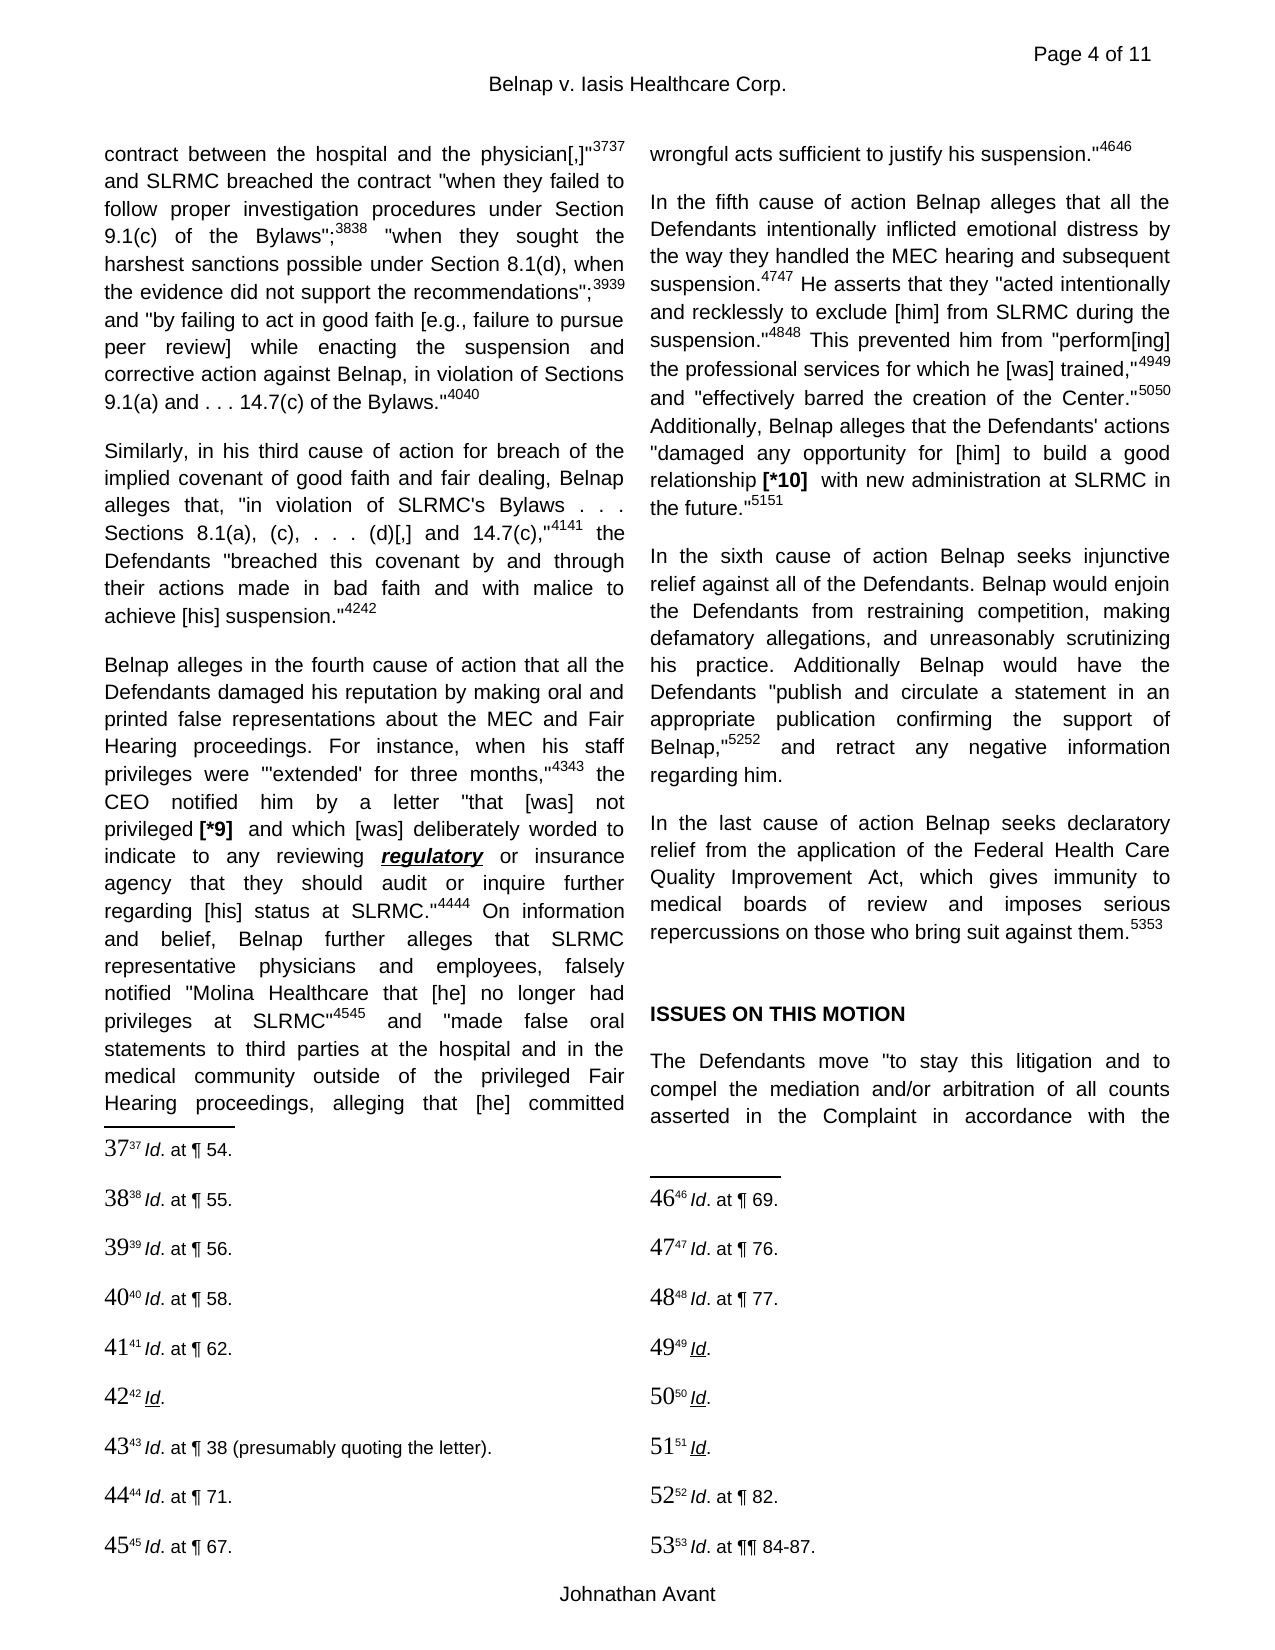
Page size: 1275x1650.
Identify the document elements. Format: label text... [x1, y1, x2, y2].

text In the sixth cause of action Belnap seeks injunctive relief against all of the Defendants. Belnap would enjoin the Defendants from restraining competition, making defamatory allegations, and unreasonably scrutinizing his practice. Additionally Belnap would have the Defendants "publish and circulate a statement in an appropriate publication confirming the support of Belnap,"52 and retract any negative information regarding him. [650, 541, 1171, 787]
text In the fifth cause of action Belnap alleges that all the Defendants intentionally inflicted emotional distress by the way they handled the MEC hearing and subsequent suspension.47 He asserts that they "acted intentionally and recklessly to exclude [him] from SLRMC during the suspension."48 This prevented him from "perform[ing] the professional services for which he [was] trained,"49 and "effectively barred the creation of the Center."50 Additionally, Belnap alleges that the Defendants' actions "damaged any opportunity for [him] to build a good relationship [*10] with new administration at SLRMC in the future."51 [650, 187, 1171, 520]
text ISSUES ON THIS MOTION [650, 969, 1171, 1025]
text In the last cause of action Belnap seeks declaratory relief from the application of the Federal Health Care Quality Improvement Act, which gives immunity to medical boards of review and imposes serious repercussions on those who bring suit against them.53 [650, 807, 1171, 944]
text Belnap alleges in the fourth cause of action that all the Defendants damaged his reputation by making oral and printed false representations about the MEC and Fair Hearing proceedings. For instance, when his staff privileges were "'extended' for three months,"43 the CEO notified him by a letter "that [was] not privileged [*9] and which [was] deliberately worded to indicate to any reviewing regulatory or insurance agency that they should audit or inquire further regarding [his] status at SLRMC."44 On information and belief, Belnap further alleges that SLRMC representative physicians and employees, falsely notified "Molina Healthcare that [he] no longer had privileges at SLRMC"45 and "made false oral statements to third parties at the hospital and in the medical community outside of the privileged Fair Hearing proceedings, alleging that [he] committed wrongful acts sufficient to justify his suspension."46 [104, 649, 625, 1115]
text Similarly, in his third cause of action for breach of the implied covenant of good faith and fair dealing, Belnap alleges that, "in violation of SLRMC's Bylaws . . . Sections 8.1(a), (c), . . . (d)[,] and 14.7(c),"41 the Defendants "breached this covenant by and through their actions made in bad faith and with malice to achieve [his] suspension."42 [104, 436, 625, 629]
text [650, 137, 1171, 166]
